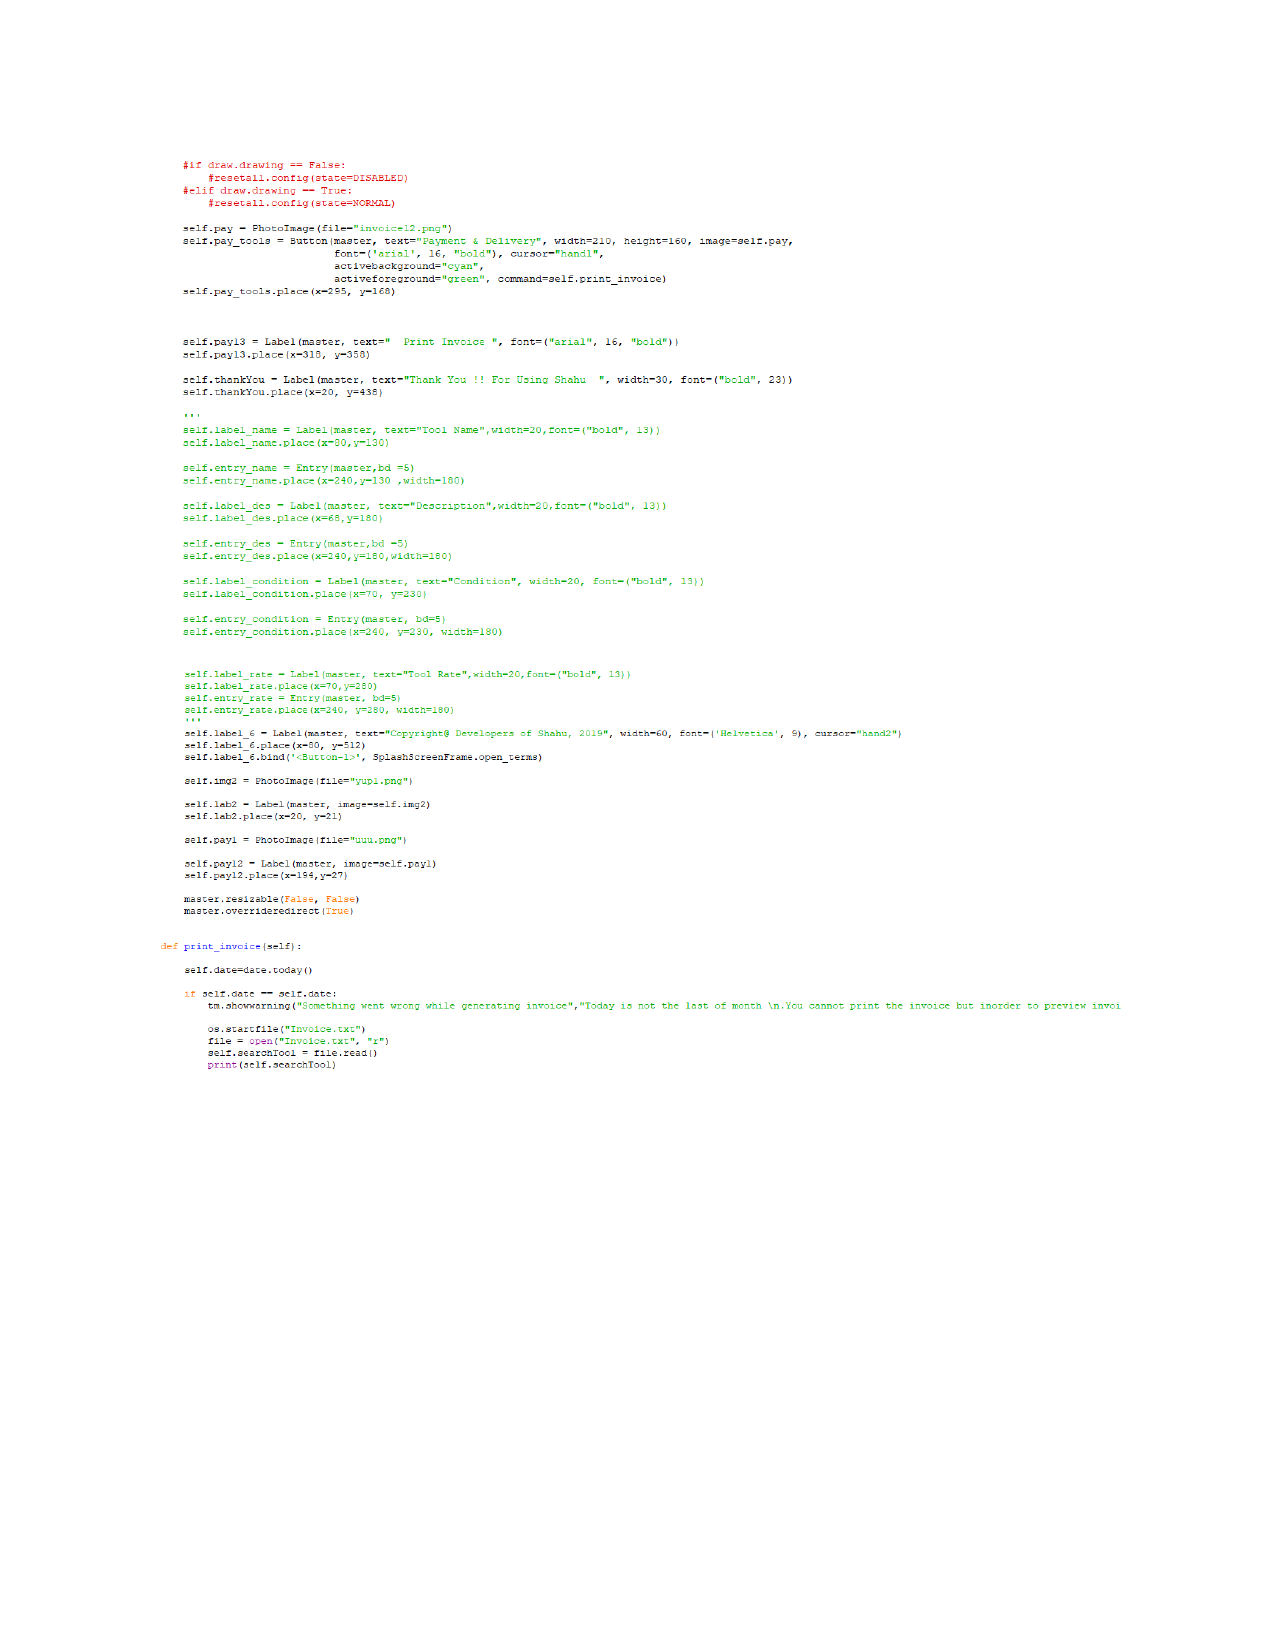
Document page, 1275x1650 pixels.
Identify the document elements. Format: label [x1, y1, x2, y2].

picture [150, 666, 1125, 1079]
picture [150, 150, 1125, 647]
